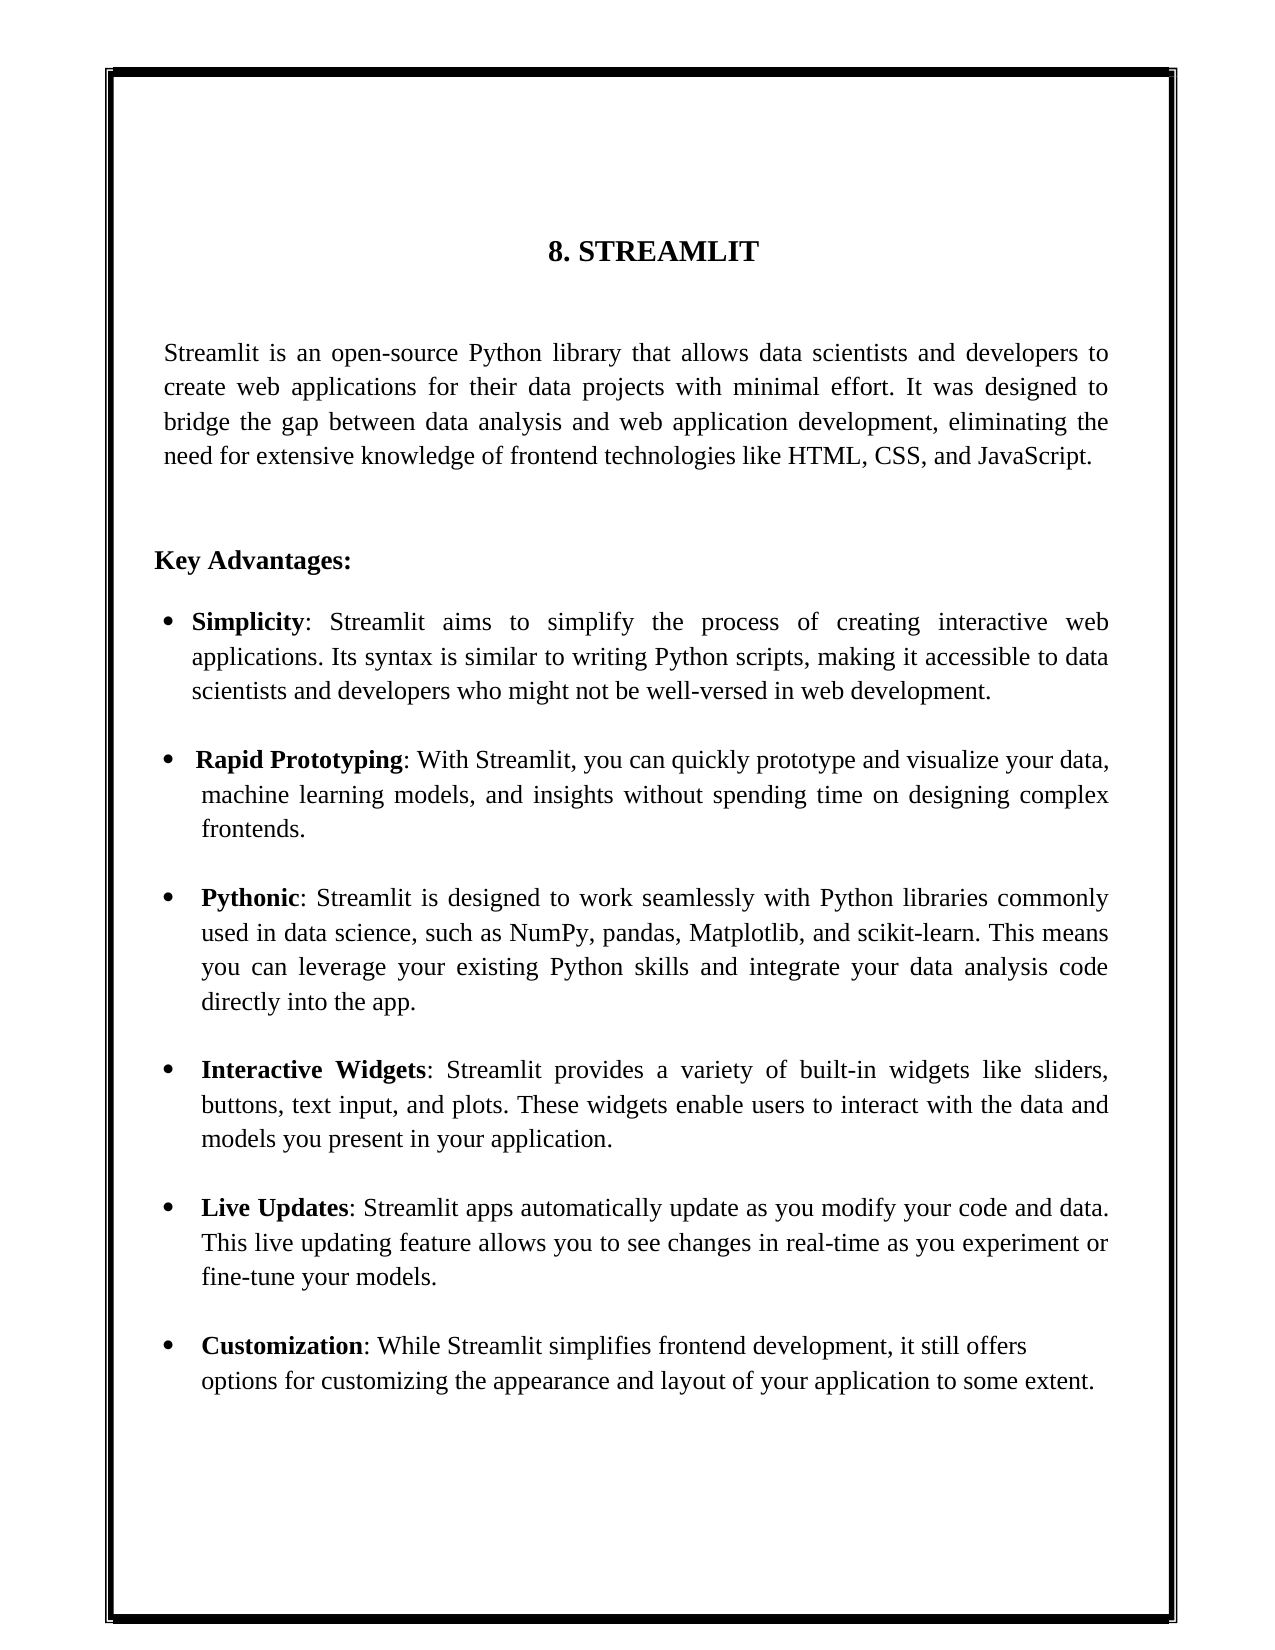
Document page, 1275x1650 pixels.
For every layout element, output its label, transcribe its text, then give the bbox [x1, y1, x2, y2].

picture [113, 67, 1168, 77]
text 8. STREAMLIT [340, 233, 1177, 267]
list Interactive Widgets: Streamlit provides a variety of built-in widgets like sliders, buttons, text input, and plots. These widgets enable users to interact with the data and models you present in your application. [163, 1054, 1110, 1153]
list Pythonic: Streamlit is designed to work seamlessly with Python libraries commonly used in data science, such as NumPy, pandas, Matplotlib, and scikit-learn. This means you can leverage your existing Python skills and integrate your data analysis code directly into the app. [163, 882, 1110, 1016]
picture [113, 1614, 1168, 1624]
list Simplicity: Streamlit aims to simplify the process of creating interactive web applications. Its syntax is similar to writing Python scripts, making it accessible to data scientists and developers who might not be well-versed in web development. [163, 606, 1110, 705]
list Customization: While Streamlit simplifies frontend development, it still offers options for customizing the appearance and layout of your application to some extent. [163, 1330, 1110, 1395]
text Key Advantages: [154, 544, 1110, 575]
text Streamlit is an open-source Python library that allows data scientists and developers to create web applications for their data projects with minimal effort. It was designed to bridge the gap between data analysis and web application development, eliminating the need for extensive knowledge of frontend technologies like HTML, CSS, and JavaScript. [154, 337, 1110, 470]
list Rapid Prototyping: With Streamlit, you can quickly prototype and visualize your data, machine learning models, and insights without spending time on designing complex frontends. [163, 744, 1110, 843]
list Live Updates: Streamlit apps automatically update as you modify your code and data. This live updating feature allows you to see changes in real-time as you experiment or fine-tune your models. [163, 1192, 1110, 1291]
